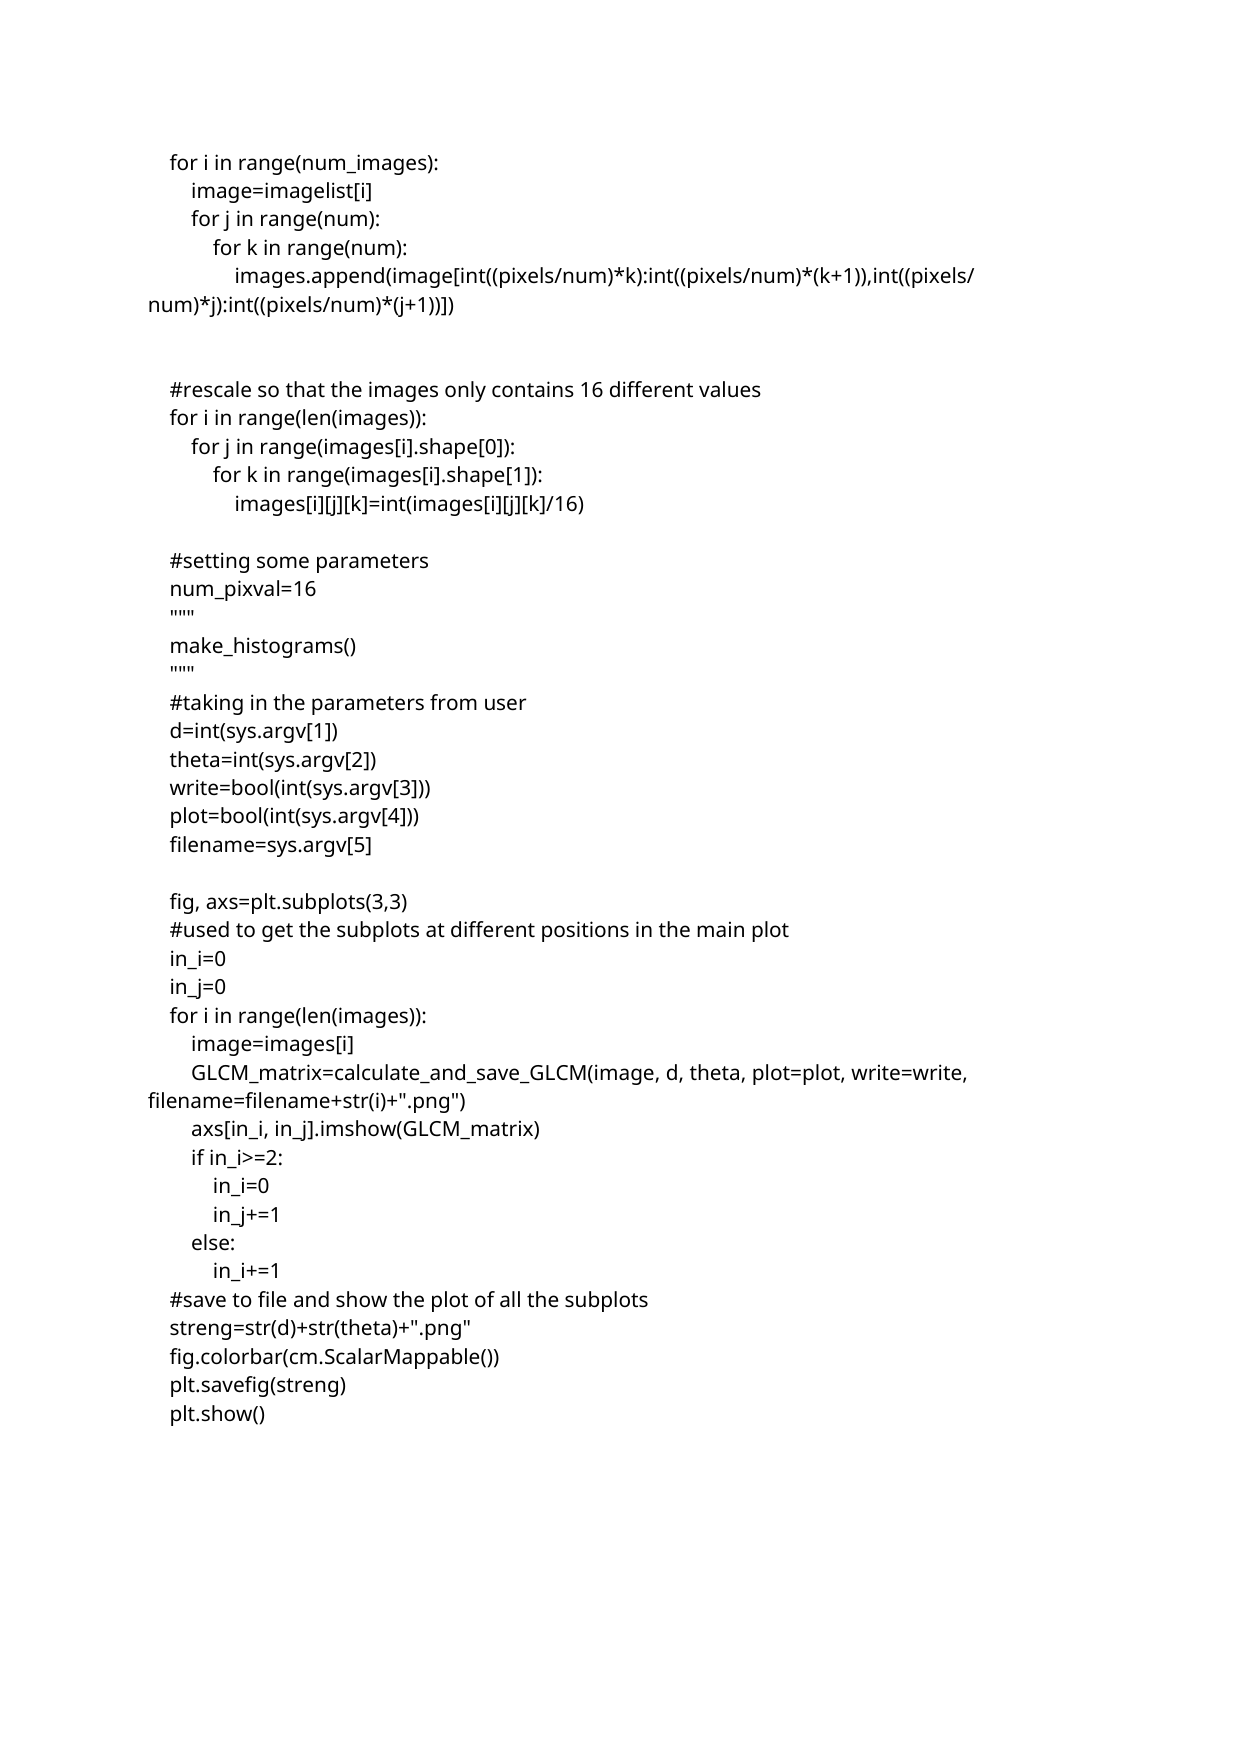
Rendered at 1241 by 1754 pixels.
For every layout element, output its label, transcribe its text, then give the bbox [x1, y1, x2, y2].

text for i in range(len(images)): [148, 403, 1093, 432]
text for i in range(num_images): [148, 148, 1093, 176]
text plt.show() [148, 1399, 1093, 1427]
text write=bool(int(sys.argv[3])) [148, 773, 1093, 802]
text fig, axs=plt.subplots(3,3) [148, 887, 1093, 915]
text plot=bool(int(sys.argv[4])) [148, 802, 1093, 830]
text image=images[i] [148, 1029, 1093, 1058]
text for k in range(num): [148, 233, 1093, 261]
text plt.savefig(streng) [148, 1370, 1093, 1399]
text #setting some parameters [148, 546, 1093, 574]
text images[i][j][k]=int(images[i][j][k]/16) [148, 489, 1093, 517]
text for k in range(images[i].shape[1]): [148, 460, 1093, 489]
text if in_i>=2: [148, 1143, 1093, 1171]
text in_i+=1 [148, 1257, 1093, 1285]
text image=imagelist[i] [148, 176, 1093, 204]
text num_pixval=16 [148, 574, 1093, 603]
text in_j+=1 [148, 1200, 1093, 1228]
text for j in range(images[i].shape[0]): [148, 432, 1093, 460]
text fig.colorbar(cm.ScalarMappable()) [148, 1342, 1093, 1370]
text in_i=0 [148, 1171, 1093, 1200]
text streng=str(d)+str(theta)+".png" [148, 1313, 1093, 1342]
text #rescale so that the images only contains 16 different values [148, 375, 1093, 403]
text d=int(sys.argv[1]) [148, 716, 1093, 745]
text GLCM_matrix=calculate_and_save_GLCM(image, d, theta, plot=plot, write=write, filename=filename+str(i)+".png") [148, 1058, 1093, 1114]
text filename=sys.argv[5] [148, 830, 1093, 858]
text in_j=0 [148, 972, 1093, 1001]
text """ [148, 603, 1093, 631]
text axs[in_i, in_j].imshow(GLCM_matrix) [148, 1114, 1093, 1143]
text theta=int(sys.argv[2]) [148, 745, 1093, 773]
text in_i=0 [148, 944, 1093, 972]
text #taking in the parameters from user [148, 688, 1093, 716]
text else: [148, 1228, 1093, 1257]
text for i in range(len(images)): [148, 1001, 1093, 1029]
text images.append(image[int((pixels/num)*k):int((pixels/num)*(k+1)),int((pixels/num)*j):int((pixels/num)*(j+1))]) [148, 261, 1093, 318]
text make_histograms() [148, 631, 1093, 659]
text #used to get the subplots at different positions in the main plot [148, 915, 1093, 944]
text for j in range(num): [148, 204, 1093, 233]
text #save to file and show the plot of all the subplots [148, 1285, 1093, 1313]
text """ [148, 659, 1093, 688]
